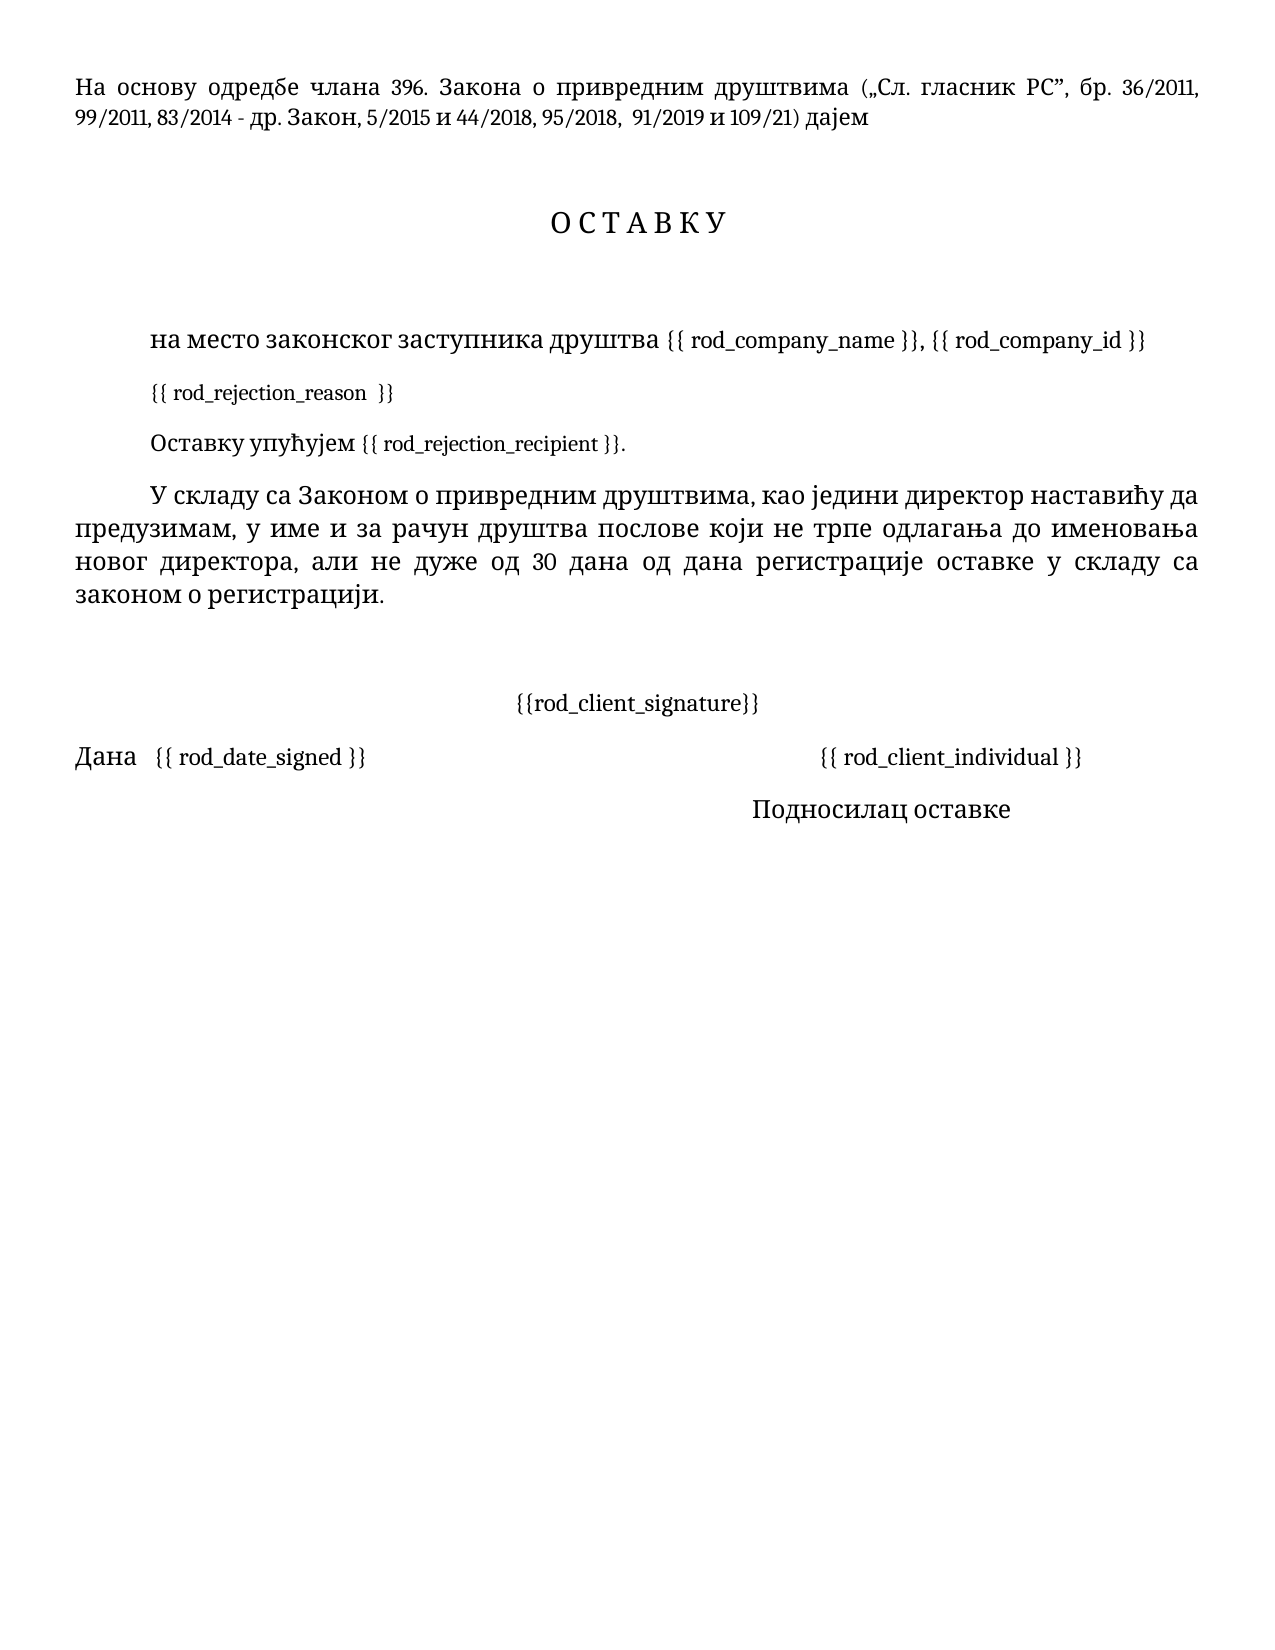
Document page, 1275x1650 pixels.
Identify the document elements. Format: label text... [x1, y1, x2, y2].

text на место законског заступника друштва {{ rod_company_name }}, {{ rod_company_id }} [75, 326, 1200, 355]
text {{rod_client_signature}} [75, 689, 1200, 717]
text У складу са Законом о привредним друштвима, као једини директор наставићу да предузимам, у име и за рачун друштва послове који не трпе одлагања до именовања новог директора, али не дуже од 30 дана од дана регистрације оставке у складу са законом о регистрацији. [75, 482, 1200, 610]
text Подносилац оставке [75, 796, 1200, 825]
text О С Т А В К У [75, 207, 1200, 241]
text На основу одредбе члана 396. Закона о привредним друштвима („Сл. гласник РСˮ, бр. 36/2011, 99/2011, 83/2014 - др. Закон, 5/2015 и 44/2018, 95/2018, 91/2019 и 109/21) дајем [75, 75, 1200, 132]
text Оставку упућујем {{ rod_rejection_recipient }}. [75, 431, 1200, 457]
text Дана {{ rod_date_signed }} {{ rod_client_individual }} [75, 743, 1200, 771]
text {{ rod_rejection_reason }} [75, 380, 1200, 406]
